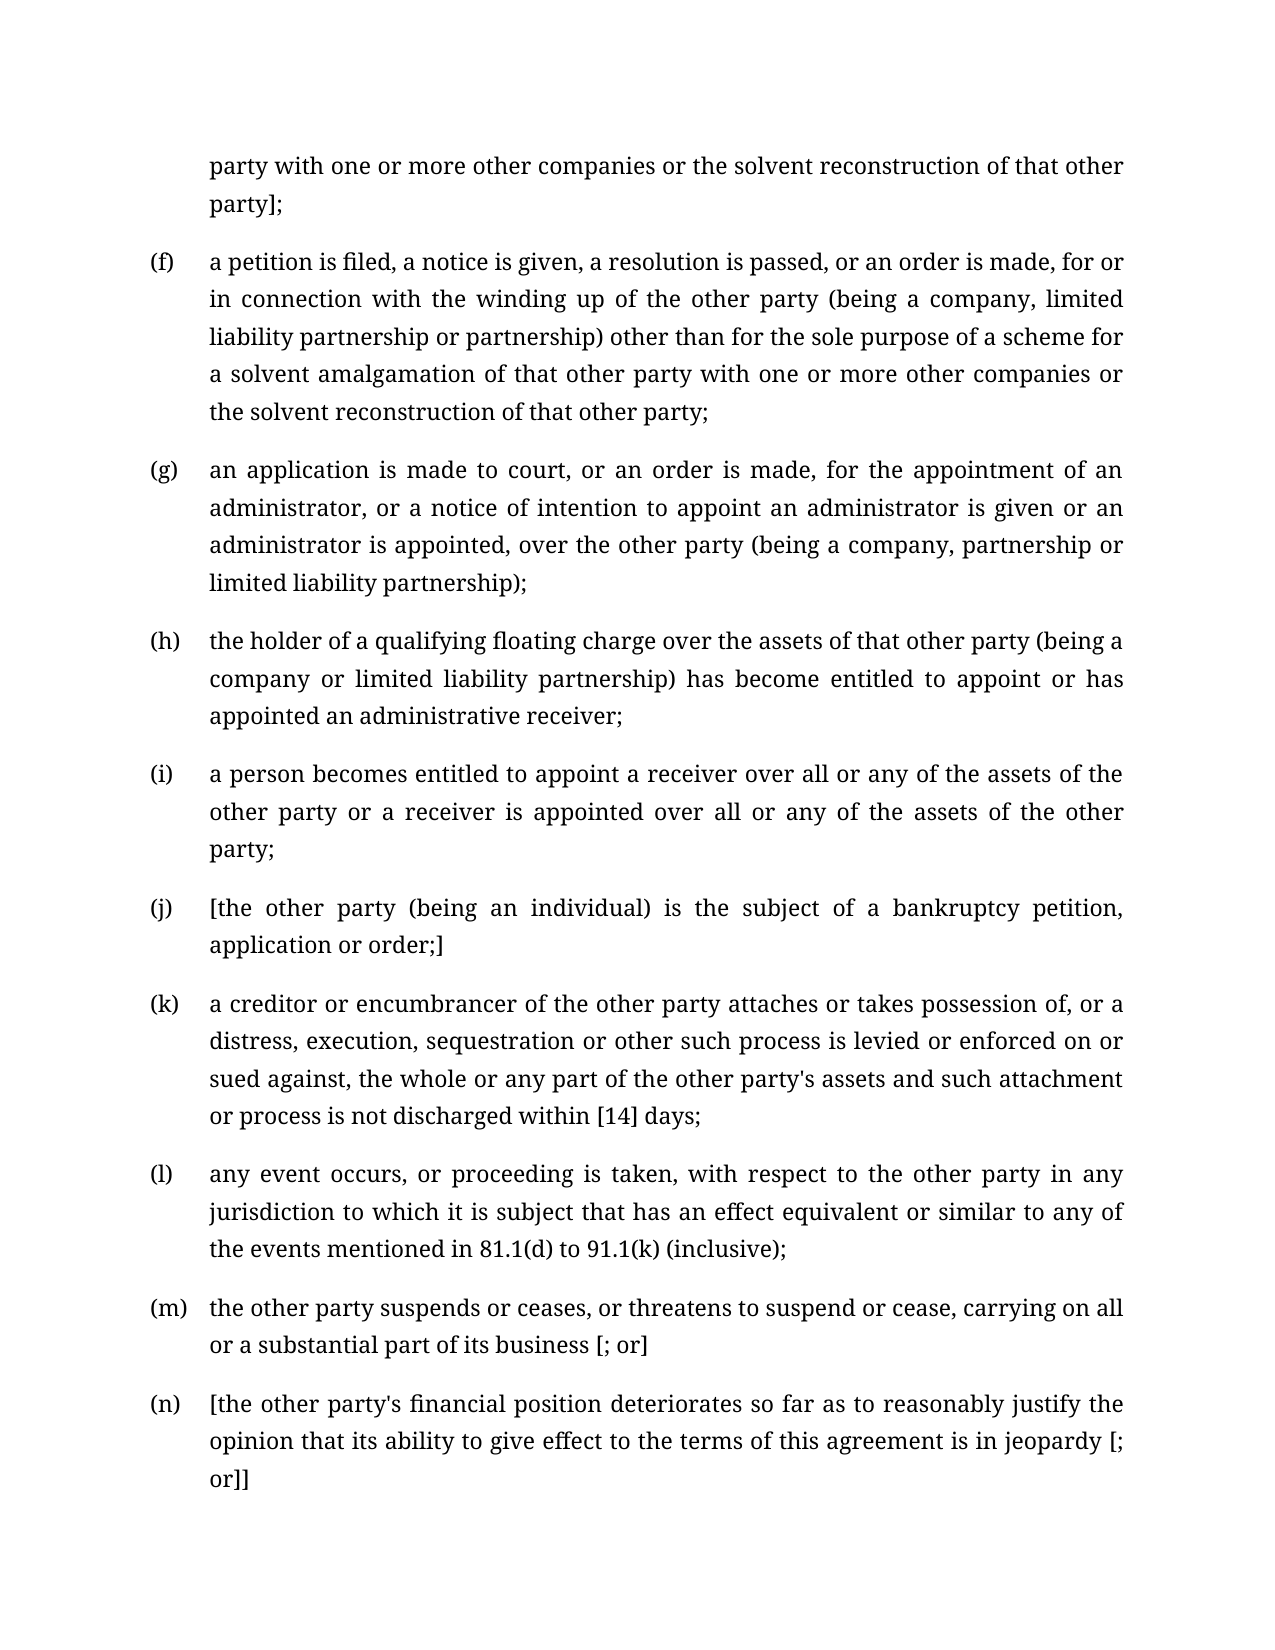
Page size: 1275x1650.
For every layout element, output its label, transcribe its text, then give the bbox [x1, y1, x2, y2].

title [150, 150, 1125, 219]
title a petition is filed, a notice is given, a resolution is passed, or an order is made, for or in connection with the winding up of the other party (being a company, limited liability partnership or partnership) other than for the sole purpose of a scheme for a solvent amalgamation of that other party with one or more other companies or the solvent reconstruction of that other party; [150, 246, 1125, 427]
title the holder of a qualifying floating charge over the assets of that other party (being a company or limited liability partnership) has become entitled to appoint or has appointed an administrative receiver; [150, 625, 1125, 731]
title an application is made to court, or an order is made, for the appointment of an administrator, or a notice of intention to appoint an administrator is given or an administrator is appointed, over the other party (being a company, partnership or limited liability partnership); [150, 454, 1125, 598]
title a creditor or encumbrancer of the other party attaches or takes possession of, or a distress, execution, sequestration or other such process is levied or enforced on or sued against, the whole or any part of the other party's assets and such attachment or process is not discharged within [14] days; [150, 987, 1125, 1131]
title [the other party (being an individual) is the subject of a bankruptcy petition, application or order;] [150, 892, 1125, 960]
title a person becomes entitled to appoint a receiver over all or any of the assets of the other party or a receiver is appointed over all or any of the assets of the other party; [150, 758, 1125, 864]
title any event occurs, or proceeding is taken, with respect to the other party in any jurisdiction to which it is subject that has an effect equivalent or similar to any of the events mentioned in clause 1.1(d) to clause 1.1(l) (inclusive); [150, 1158, 1125, 1264]
title [the other party's financial position deteriorates so far as to reasonably justify the opinion that its ability to give effect to the terms of this agreement is in jeopardy [; or]] [150, 1387, 1125, 1494]
title the other party suspends or ceases, or threatens to suspend or cease, carrying on all or a substantial part of its business [; or] [150, 1292, 1125, 1360]
